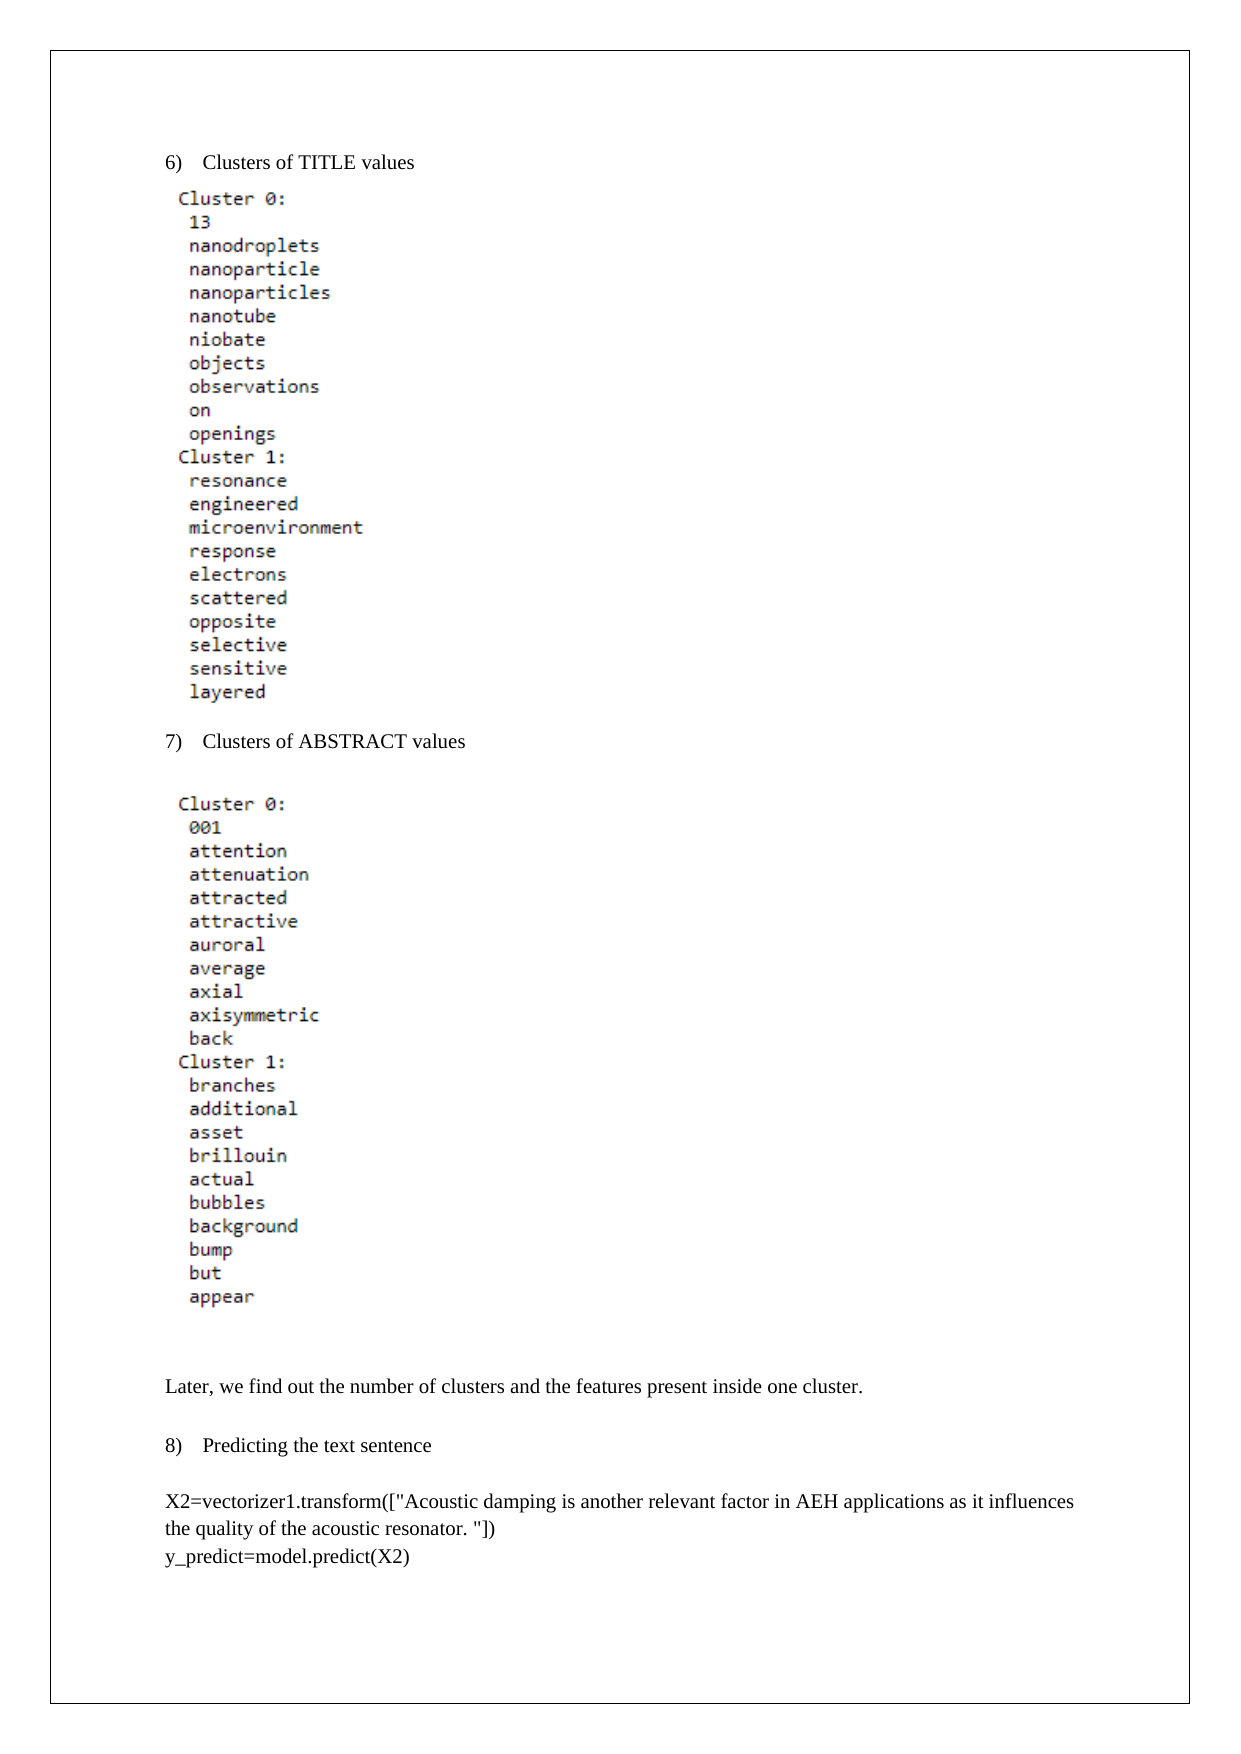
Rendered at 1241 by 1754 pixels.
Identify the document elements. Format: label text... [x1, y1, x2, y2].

list Clusters of TITLE values [165, 150, 1090, 174]
list Predicting the text sentence [165, 1433, 1090, 1457]
picture [164, 177, 400, 725]
list Clusters of ABSTRACT values [165, 729, 1090, 753]
list X2=vectorizer1.transform(["Acoustic damping is another relevant factor in AEH applications as it influences the quality of the acoustic resonator. "]) [165, 1489, 1090, 1540]
list Later, we find out the number of clusters and the features present inside one cluster. [165, 1374, 1090, 1398]
picture [164, 784, 329, 1342]
list y_predict=model.predict(X2) [165, 1544, 1090, 1568]
